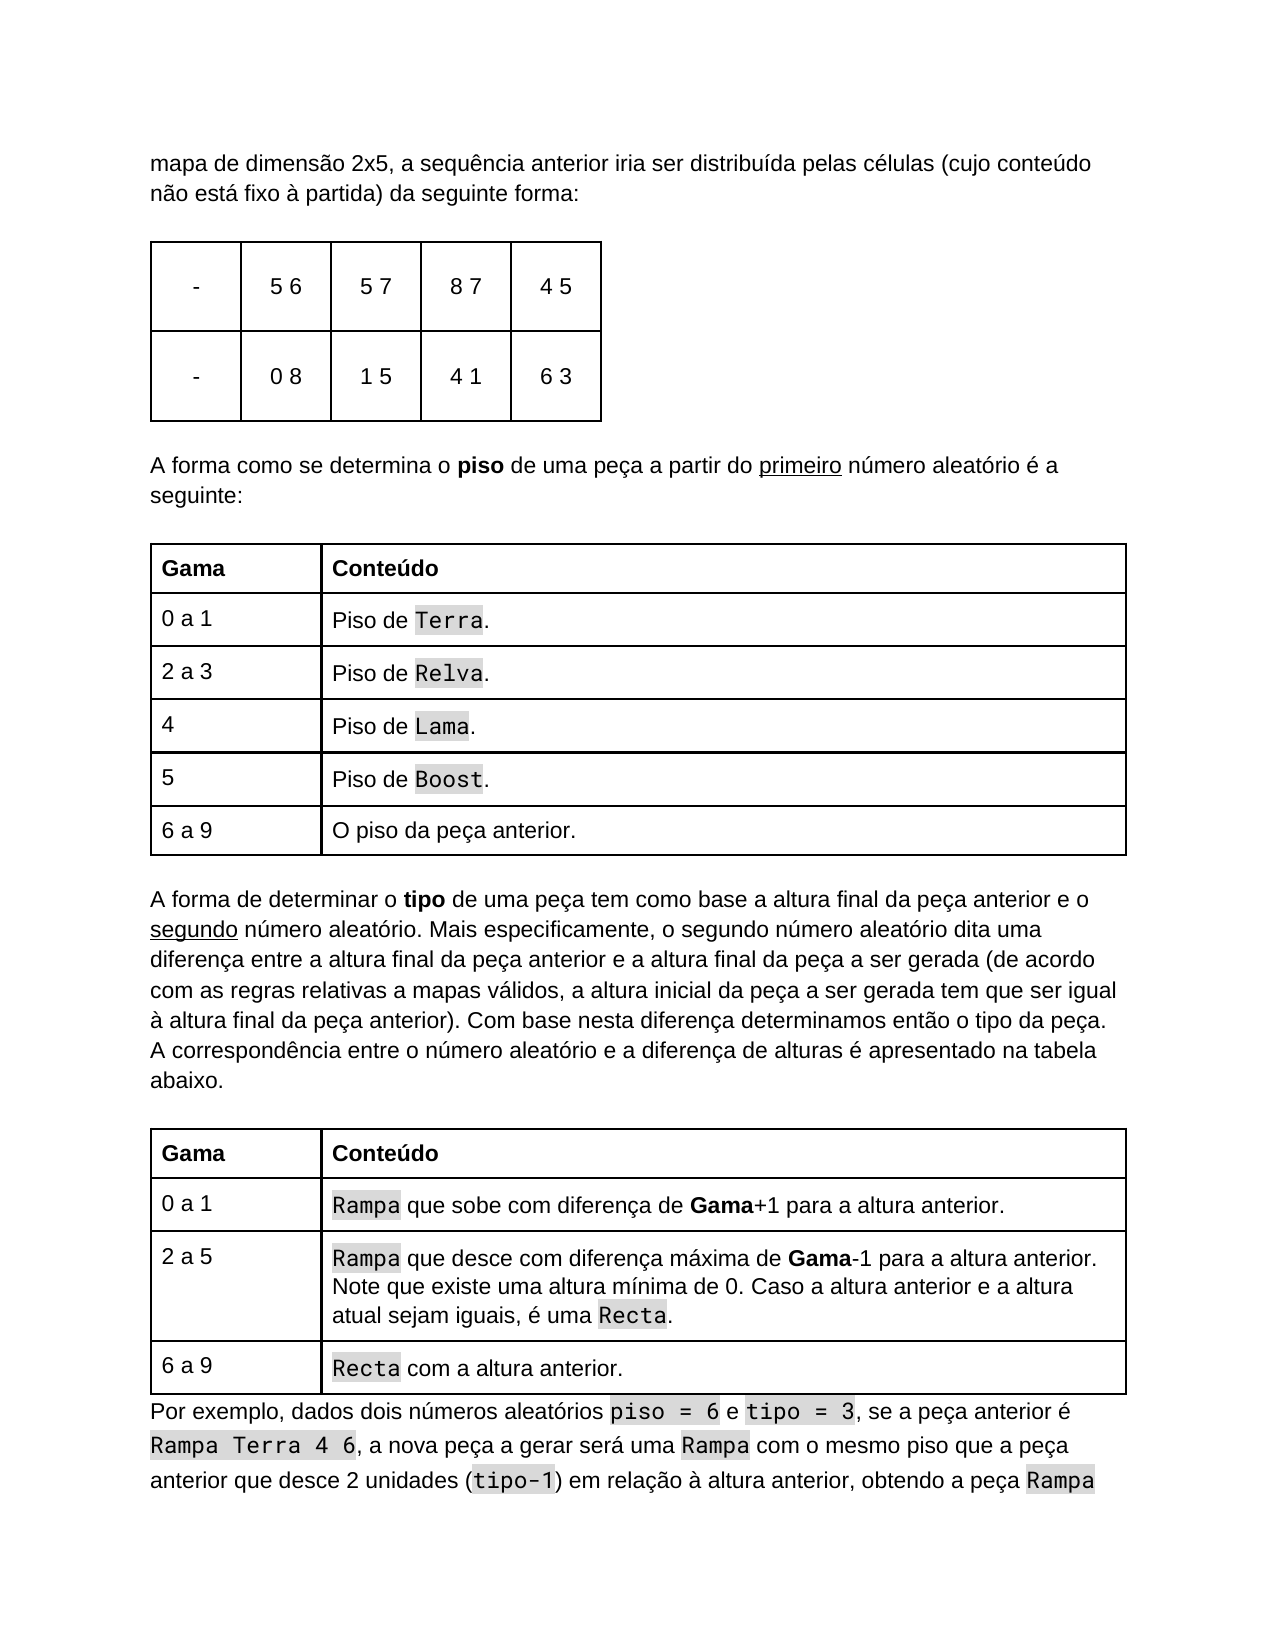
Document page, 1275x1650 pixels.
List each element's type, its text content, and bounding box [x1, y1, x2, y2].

table_header 4 5 [512, 243, 600, 330]
table_cell 6 3 [512, 332, 600, 420]
table_cell Piso de Terra. [323, 594, 1125, 645]
table_cell O piso da peça anterior. [323, 807, 1125, 854]
table_cell 5 [152, 754, 320, 804]
table_header 5 6 [242, 243, 330, 330]
table_cell 2 a 5 [152, 1232, 320, 1340]
table_header 5 7 [332, 243, 420, 330]
table_cell Recta com a altura anterior. [323, 1342, 1125, 1393]
table_cell 6 a 9 [152, 1342, 320, 1393]
table_cell Rampa que sobe com diferença de Gama+1 para a altura anterior. [323, 1179, 1125, 1230]
table_cell Piso de Relva. [323, 647, 1125, 698]
table_header Gama [152, 545, 320, 592]
table_cell 4 [152, 700, 320, 751]
table_cell 4 1 [422, 332, 510, 420]
table_cell 2 a 3 [152, 647, 320, 698]
table_cell - [152, 332, 240, 420]
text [150, 150, 1125, 207]
table_cell 1 5 [332, 332, 420, 420]
table_header Gama [152, 1130, 320, 1177]
table_cell Rampa que desce com diferença máxima de Gama-1 para a altura anterior. Note que existe uma altura mínima de 0. Caso a altura anterior e a altura atual sejam iguais, é uma Recta. [323, 1232, 1125, 1340]
text A forma de determinar o tipo de uma peça tem como base a altura final da peça anterior e o segundo número aleatório. Mais especificamente, o segundo número aleatório dita uma diferença entre a altura final da peça anterior e a altura final da peça a ser gerada (de acordo com as regras relativas a mapas válidos, a altura inicial da peça a ser gerada tem que ser igual à altura final da peça anterior). Com base nesta diferença determinamos então o tipo da peça. A correspondência entre o número aleatório e a diferença de alturas é apresentado na tabela abaixo. [150, 886, 1125, 1094]
table_header 8 7 [422, 243, 510, 330]
text A forma como se determina o piso de uma peça a partir do primeiro número aleatório é a seguinte: [150, 452, 1125, 509]
table_header Conteúdo [323, 545, 1125, 592]
table_cell 6 a 9 [152, 807, 320, 854]
table_header Conteúdo [323, 1130, 1125, 1177]
table_cell 0 a 1 [152, 594, 320, 645]
table_cell 0 a 1 [152, 1179, 320, 1230]
table_cell 0 8 [242, 332, 330, 420]
table_cell Piso de Lama. [323, 700, 1125, 751]
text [150, 1395, 1125, 1494]
table_header - [152, 243, 240, 330]
table_cell Piso de Boost. [323, 754, 1125, 804]
